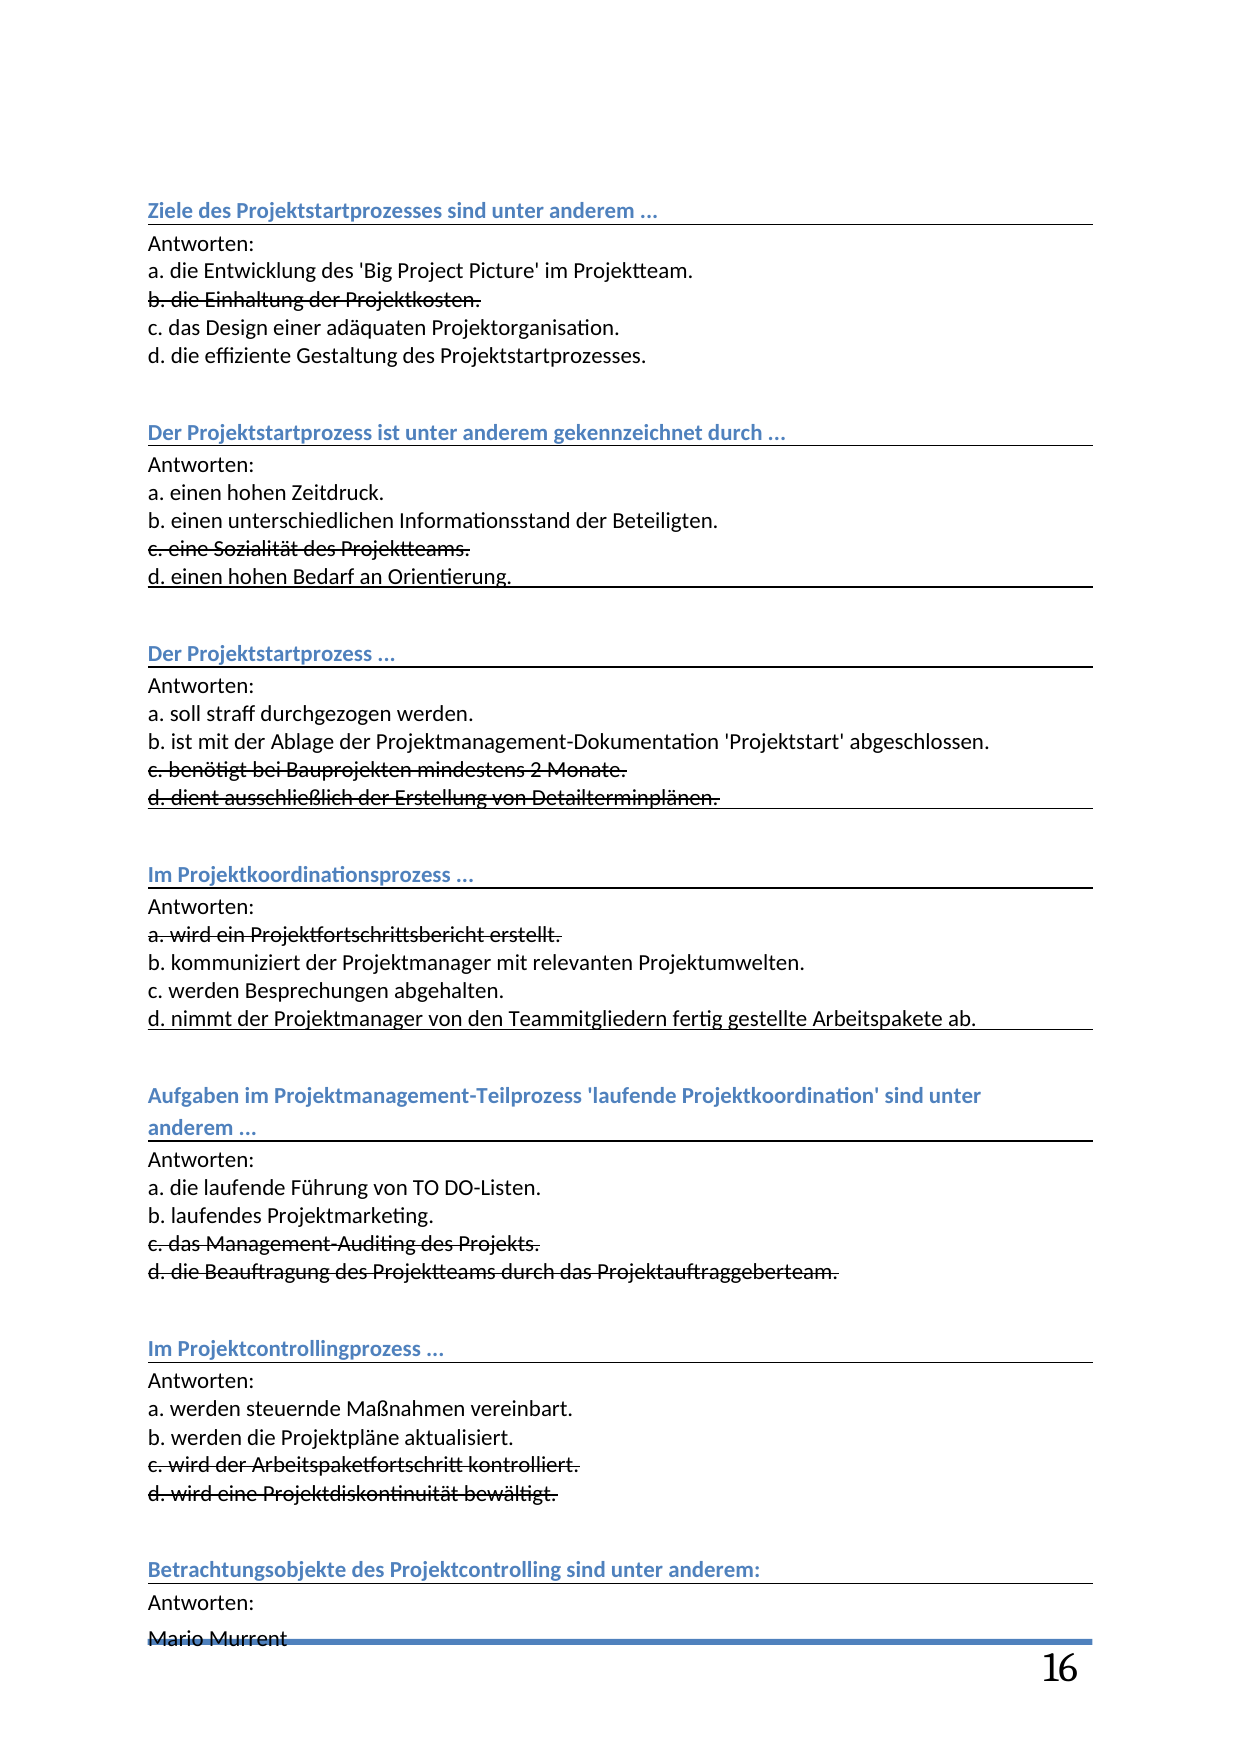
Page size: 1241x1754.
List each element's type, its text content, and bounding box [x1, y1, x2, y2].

text a. einen hohen Zeitdruck. [148, 478, 1093, 506]
text a. die Entwicklung des 'Big Project Picture' im Projektteam. [148, 257, 1093, 285]
text Antworten: [148, 1367, 1093, 1394]
text d. die effiziente Gestaltung des Projektstartprozesses. [148, 341, 1093, 369]
text Antworten: [148, 450, 1093, 478]
text Antworten: [148, 671, 1093, 699]
text a. werden steuernde Maßnahmen vereinbart. [148, 1394, 1093, 1423]
text a. soll straff durchgezogen werden. [148, 699, 1093, 727]
text Antworten: [148, 1588, 1093, 1616]
text Antworten: [148, 229, 1093, 257]
text d. die Beauftragung des Projektteams durch das Projektauftraggeberteam. [148, 1257, 1093, 1286]
subtitle Der Projektstartprozess ... [148, 639, 1093, 666]
text c. das Management-Auditing des Projekts. [148, 1229, 1093, 1257]
text b. laufendes Projektmarketing. [148, 1201, 1093, 1229]
text Antworten: [148, 892, 1093, 920]
subtitle Betrachtungsobjekte des Projektcontrolling sind unter anderem: [148, 1556, 1093, 1583]
subtitle Im Projektkoordinationsprozess ... [148, 860, 1093, 887]
text d. dient ausschließlich der Erstellung von Detailterminplänen. [148, 783, 1093, 808]
text c. benötigt bei Bauprojekten mindestens 2 Monate. [148, 755, 1093, 783]
text c. werden Besprechungen abgehalten. [148, 976, 1093, 1004]
text d. wird eine Projektdiskontinuität bewältigt. [148, 1479, 1093, 1507]
text Antworten: [148, 1145, 1093, 1173]
text c. eine Sozialität des Projektteams. [148, 534, 1093, 562]
text b. einen unterschiedlichen Informationsstand der Beteiligten. [148, 506, 1093, 534]
text b. werden die Projektpläne aktualisiert. [148, 1423, 1093, 1451]
text d. nimmt der Projektmanager von den Teammitgliedern fertig gestellte Arbeitspakete ab. [148, 1004, 1093, 1029]
subtitle Aufgaben im Projektmanagement-Teilprozess 'laufende Projektkoordination' sind unter anderem ... [148, 1081, 1093, 1140]
text c. wird der Arbeitspaketfortschritt kontrolliert. [148, 1451, 1093, 1479]
subtitle Im Projektcontrollingprozess ... [148, 1334, 1093, 1362]
text b. die Einhaltung der Projektkosten. [148, 285, 1093, 313]
text a. wird ein Projektfortschrittsbericht erstellt. [148, 920, 1093, 948]
text b. ist mit der Ablage der Projektmanagement-Dokumentation 'Projektstart' abgeschlossen. [148, 727, 1093, 755]
text c. das Design einer adäquaten Projektorganisation. [148, 313, 1093, 341]
subtitle Der Projektstartprozess ist unter anderem gekennzeichnet durch ... [148, 418, 1093, 445]
text d. einen hohen Bedarf an Orientierung. [148, 562, 1093, 586]
subtitle Ziele des Projektstartprozesses sind unter anderem ... [148, 196, 1093, 224]
text b. kommuniziert der Projektmanager mit relevanten Projektumwelten. [148, 948, 1093, 976]
text a. die laufende Führung von TO DO-Listen. [148, 1173, 1093, 1201]
